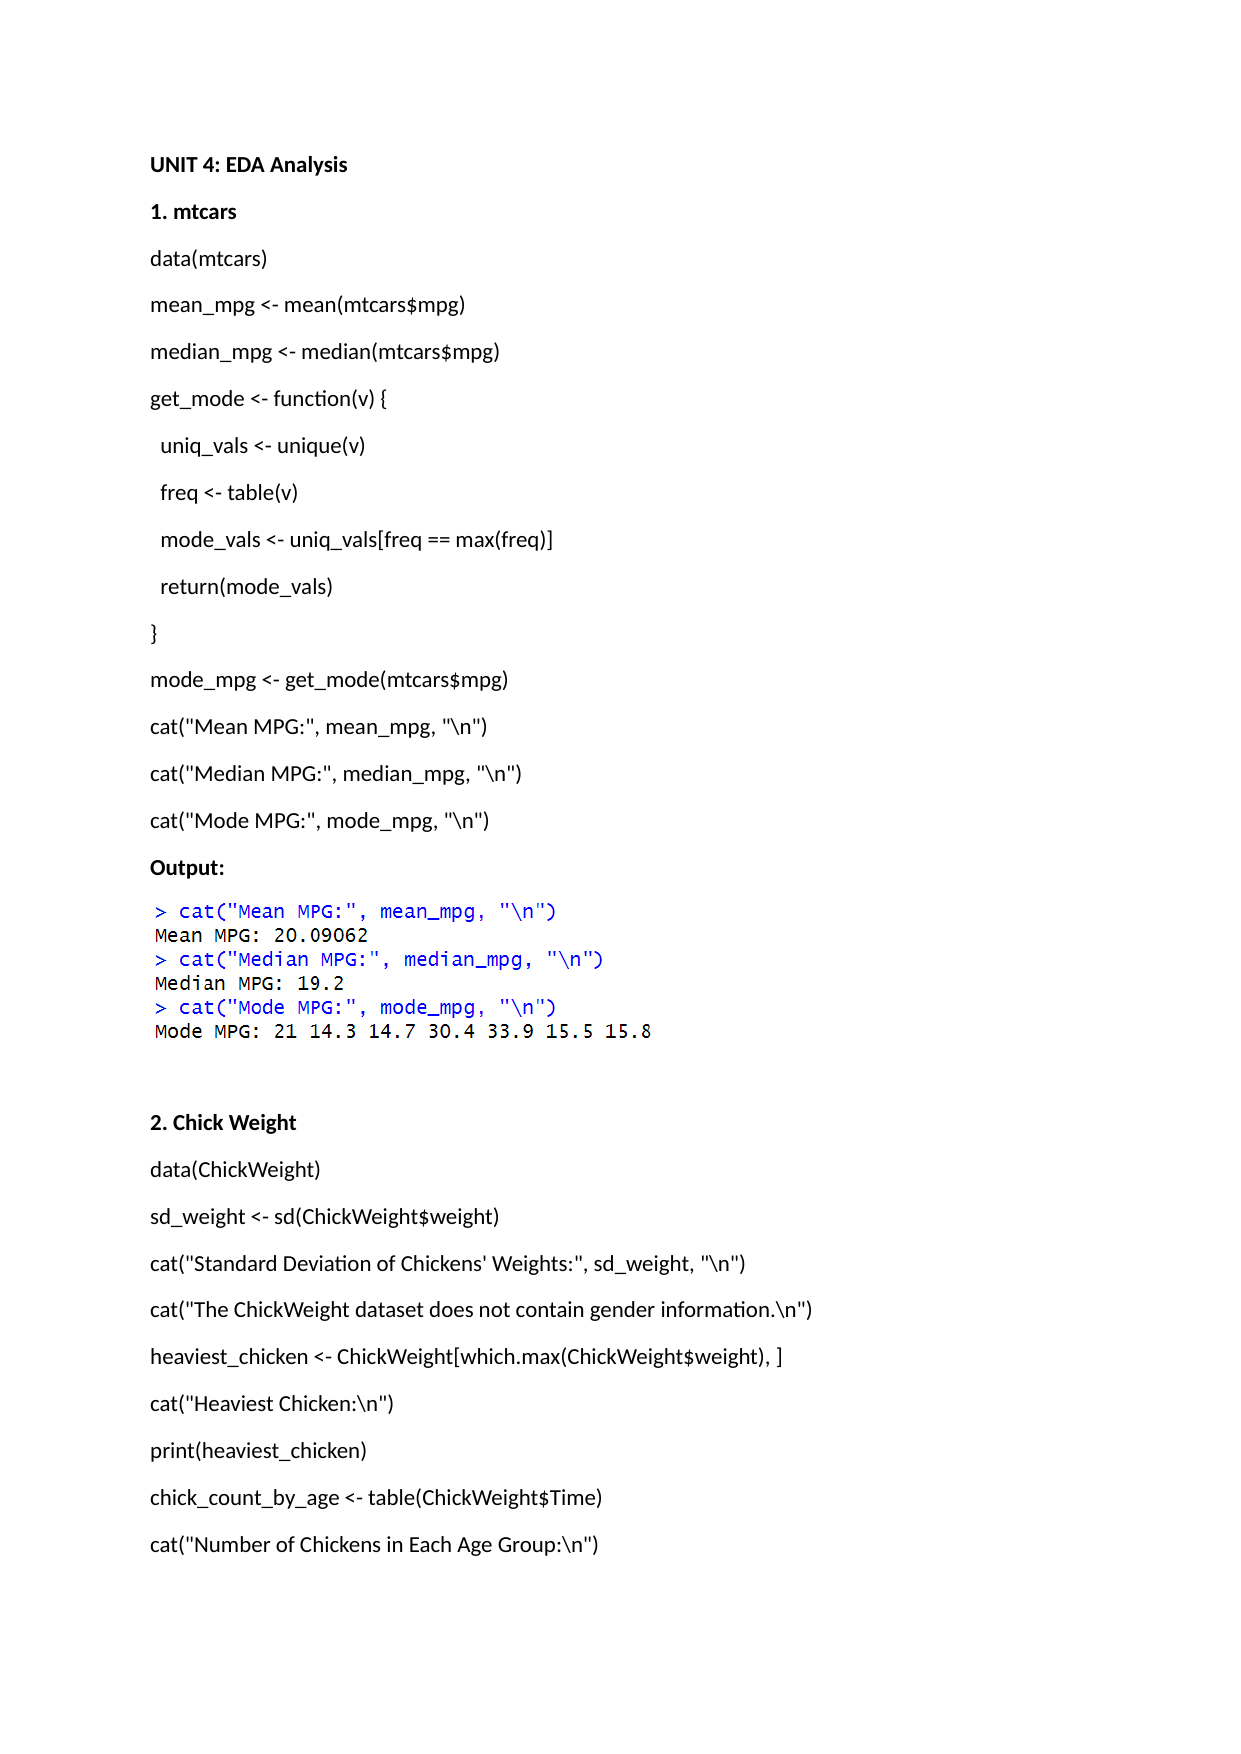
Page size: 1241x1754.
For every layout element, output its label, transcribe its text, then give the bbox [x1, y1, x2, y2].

text cat("The ChickWeight dataset does not contain gender information.\n") [150, 1296, 1090, 1323]
text cat("Standard Deviation of Chickens' Weights:", sd_weight, "\n") [150, 1249, 1090, 1277]
text print(heaviest_chicken) [150, 1436, 1090, 1464]
picture [150, 900, 1091, 1043]
text cat("Heaviest Chicken:\n") [150, 1389, 1090, 1417]
text data(mtcars) [150, 244, 1090, 272]
text 1. mtcars [150, 197, 1090, 225]
text Output: [150, 853, 1090, 881]
text UNIT 4: EDA Analysis [150, 150, 1090, 178]
text 2. Chick Weight [150, 1108, 1090, 1136]
text get_mode <- function(v) { [150, 384, 1090, 412]
text data(ChickWeight) [150, 1155, 1090, 1183]
text cat("Number of Chickens in Each Age Group:\n") [150, 1530, 1090, 1558]
text sd_weight <- sd(ChickWeight$weight) [150, 1202, 1090, 1230]
text cat("Mode MPG:", mode_mpg, "\n") [150, 806, 1090, 834]
text cat("Mean MPG:", mean_mpg, "\n") [150, 712, 1090, 741]
text mode_vals <- uniq_vals[freq == max(freq)] [150, 525, 1090, 553]
text chick_count_by_age <- table(ChickWeight$Time) [150, 1483, 1090, 1511]
text mean_mpg <- mean(mtcars$mpg) [150, 291, 1090, 319]
text median_mpg <- median(mtcars$mpg) [150, 337, 1090, 366]
text } [150, 619, 1090, 647]
text heaviest_chicken <- ChickWeight[which.max(ChickWeight$weight), ] [150, 1342, 1090, 1370]
text uniq_vals <- unique(v) [150, 431, 1090, 459]
text freq <- table(v) [150, 478, 1090, 506]
text cat("Median MPG:", median_mpg, "\n") [150, 759, 1090, 787]
text return(mode_vals) [150, 572, 1090, 600]
text mode_mpg <- get_mode(mtcars$mpg) [150, 666, 1090, 694]
